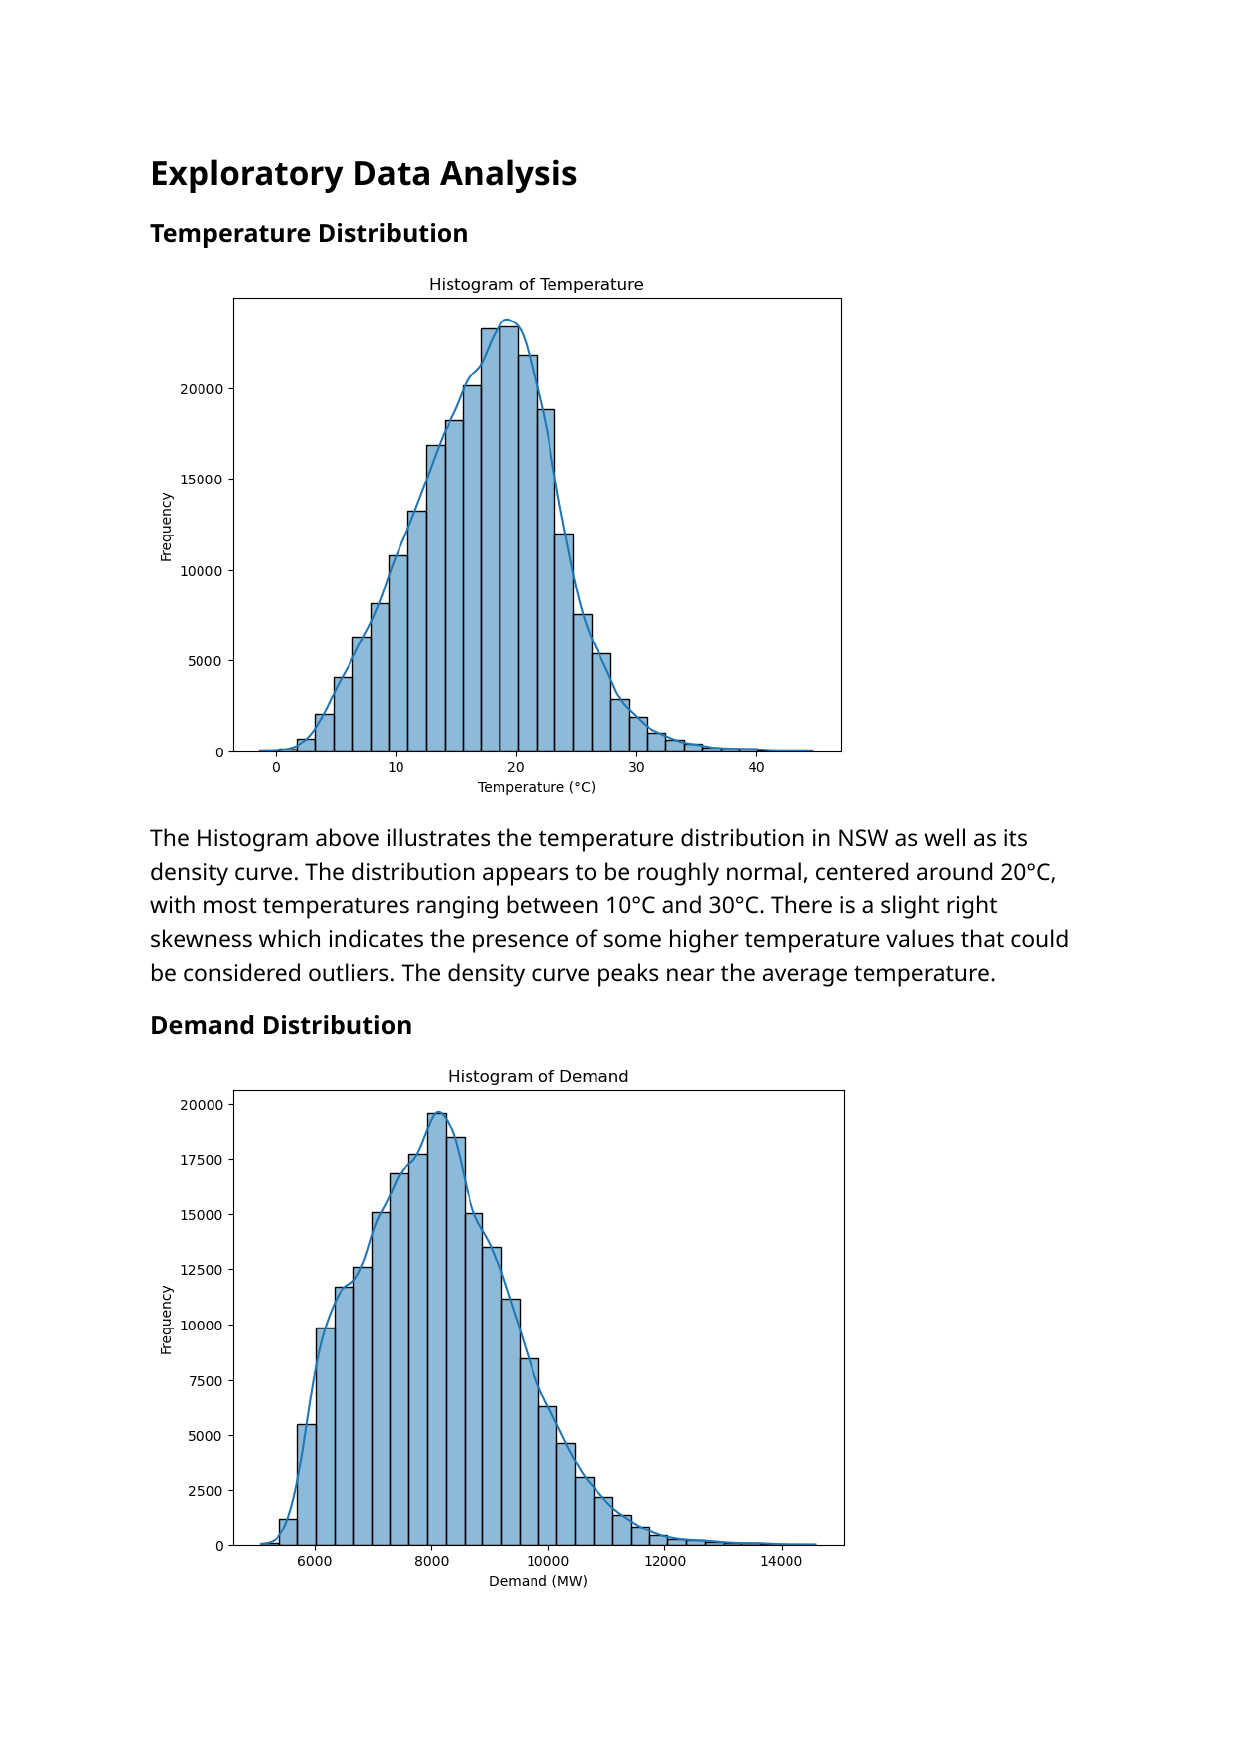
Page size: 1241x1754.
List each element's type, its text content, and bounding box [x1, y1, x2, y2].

text Demand Distribution [150, 1007, 1090, 1041]
text Exploratory Data Analysis [150, 150, 1090, 195]
text Temperature Distribution [150, 216, 1090, 250]
picture [150, 269, 849, 803]
picture [150, 1060, 852, 1597]
text The Histogram above illustrates the temperature distribution in NSW as well as its density curve. The distribution appears to be roughly normal, centered around 20°C, with most temperatures ranging between 10°C and 30°C. There is a slight right skewness which indicates the presence of some higher temperature values that could be considered outliers. The density curve peaks near the average temperature. [150, 822, 1090, 988]
